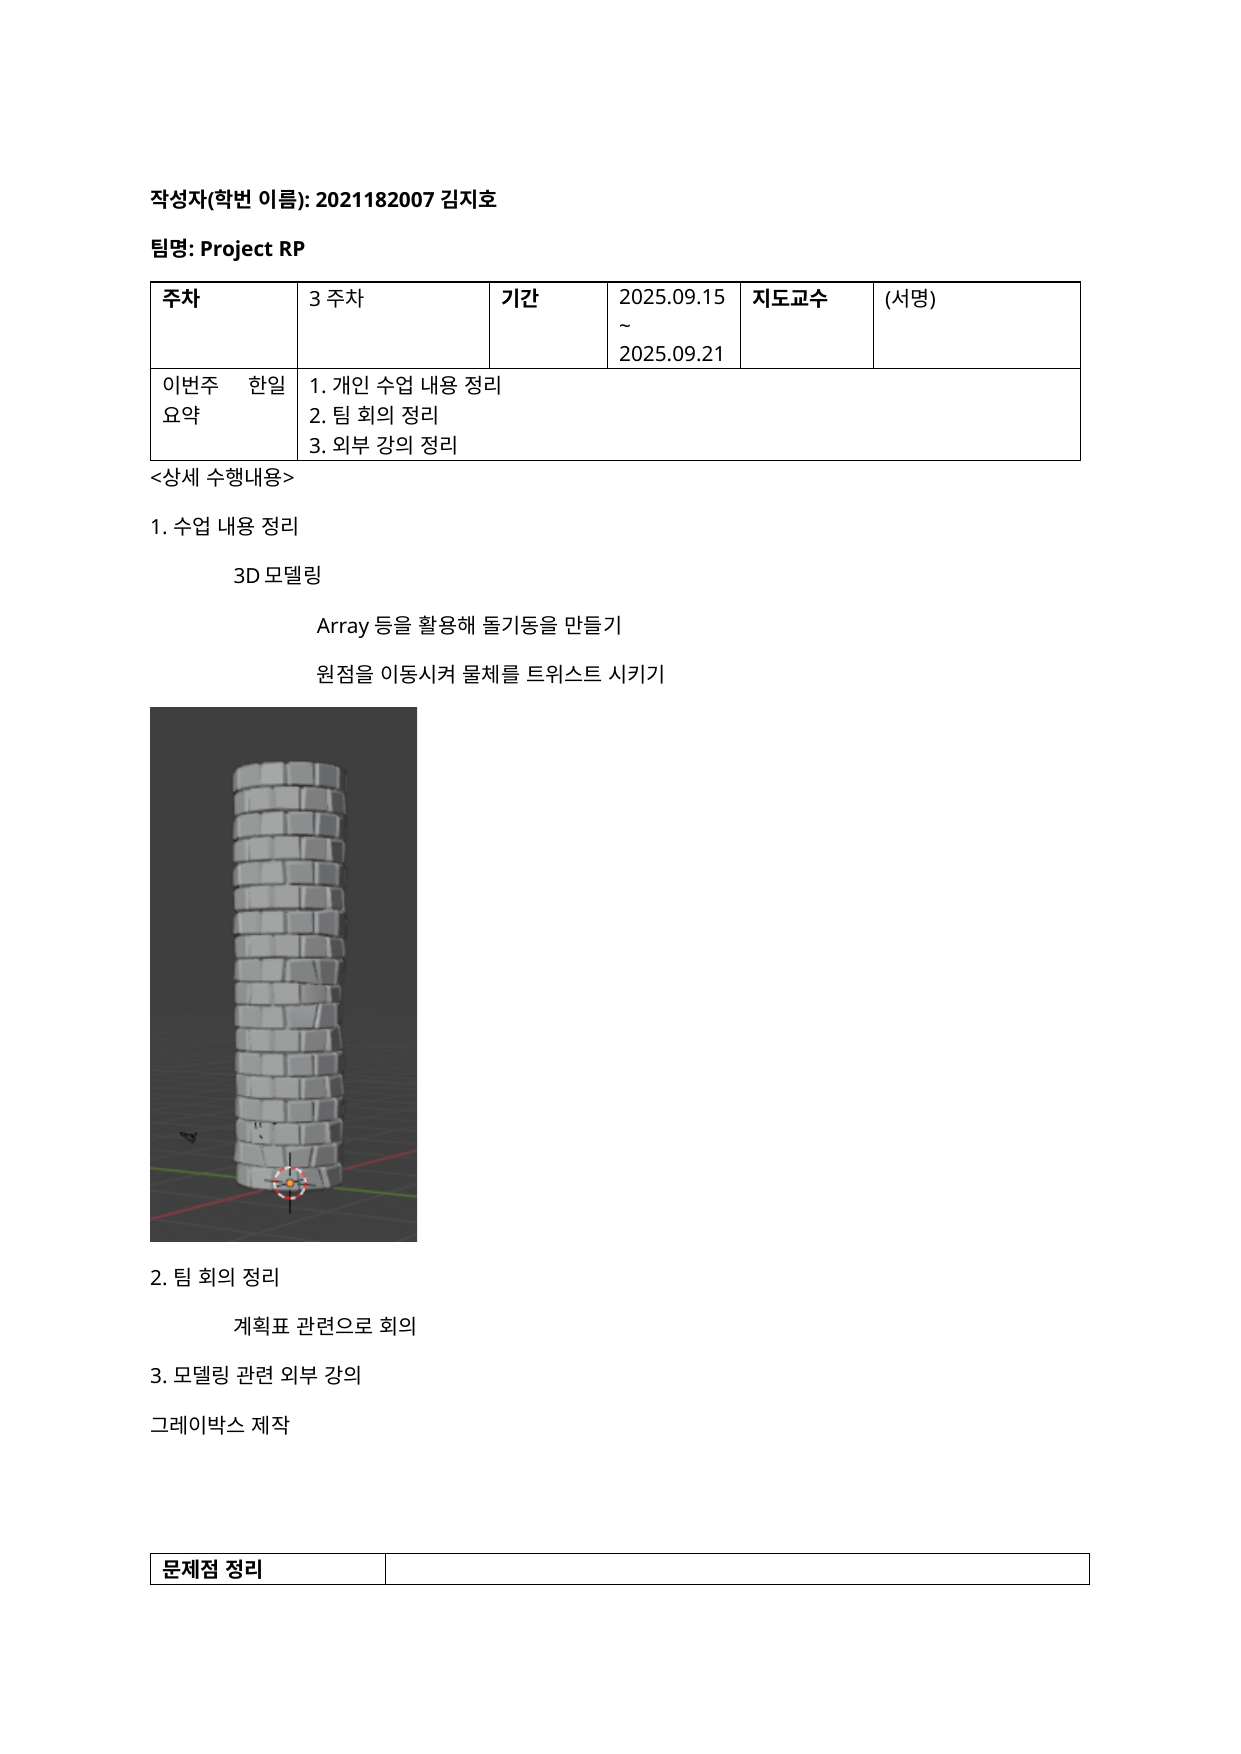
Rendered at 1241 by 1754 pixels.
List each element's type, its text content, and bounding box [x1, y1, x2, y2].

text Array 등을 활용해 돌기동을 만들기 [150, 609, 1090, 639]
text 그레이박스 제작 [150, 1409, 1090, 1439]
table_cell 1. 개인 수업 내용 정리 2. 팀 회의 정리 3. 외부 강의 정리 [298, 369, 1080, 460]
text 계획표 관련으로 회의 [150, 1310, 1090, 1340]
table_header 지도교수 [741, 283, 873, 368]
picture [150, 707, 418, 1242]
text 1. 수업 내용 정리 [150, 510, 1090, 541]
text <상세 수행내용> [150, 461, 1090, 491]
text 3. 모델링 관련 외부 강의 [150, 1359, 1090, 1390]
table_header 2025.09.15 ~ 2025.09.21 [608, 283, 740, 368]
text 2. 팀 회의 정리 [150, 1261, 1090, 1291]
table_header 문제점 정리 [151, 1554, 385, 1584]
text 3D모델링 [150, 559, 1090, 590]
table_header 주차 [151, 283, 297, 368]
table_header 3 주차 [298, 283, 489, 368]
table_header 기간 [490, 283, 607, 368]
table_header [386, 1554, 1089, 1584]
text 원점을 이동시켜 물체를 트위스트 시키기 [150, 658, 1090, 688]
table_cell 이번주 한일 요약 [151, 369, 297, 460]
table_header (서명) [874, 283, 1080, 368]
